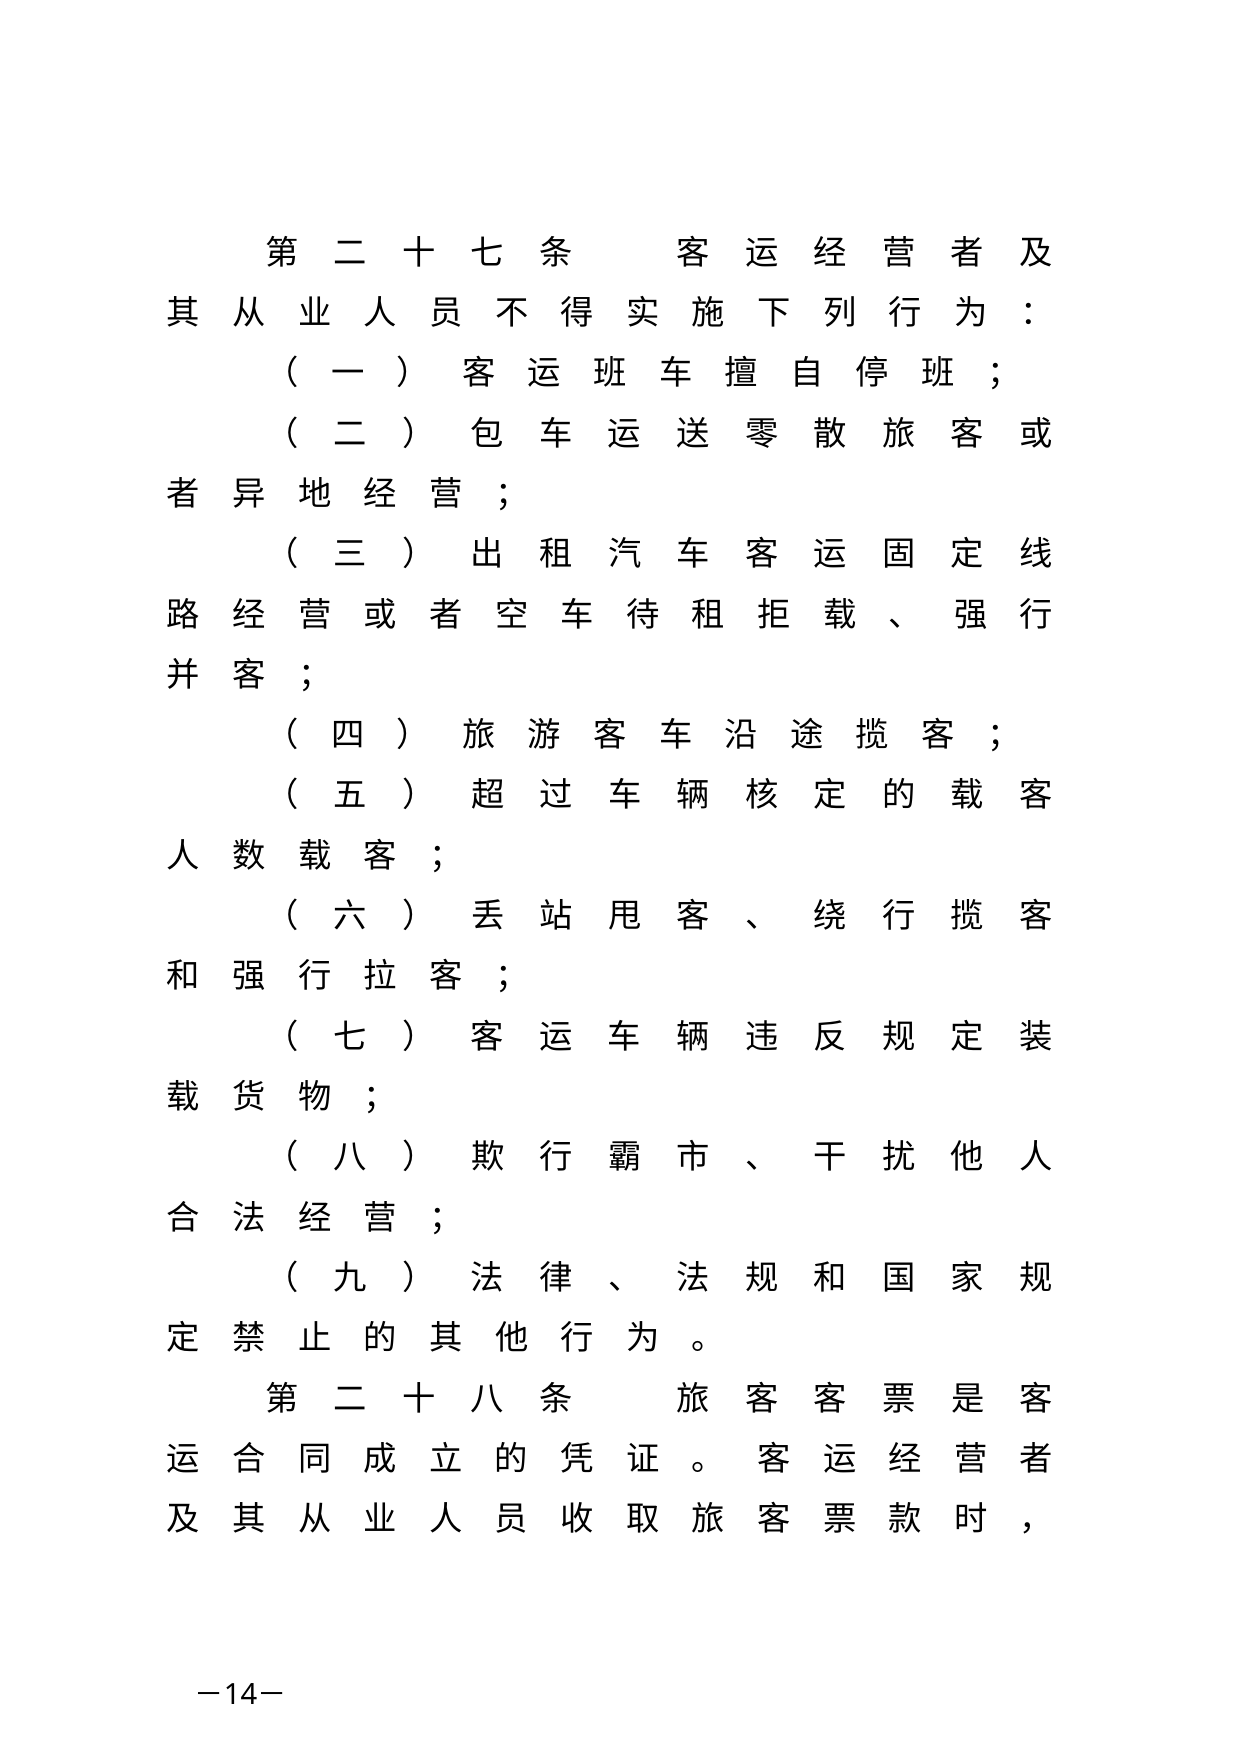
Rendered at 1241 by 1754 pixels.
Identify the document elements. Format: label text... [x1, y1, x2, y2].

text 第二十七条 客运经营者及其从业人员不得实施下列行为： [167, 219, 1085, 340]
text （四）旅游客车沿途揽客； [167, 702, 1085, 762]
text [167, 1365, 1085, 1546]
text （一）客运班车擅自停班； [167, 340, 1085, 400]
text （六）丢站甩客、绕行揽客和强行拉客； [167, 883, 1085, 1003]
text （七）客运车辆违反规定装载货物； [167, 1003, 1085, 1124]
text （五）超过车辆核定的载客人数载客； [167, 762, 1085, 883]
text （三）出租汽车客运固定线路经营或者空车待租拒载、强行并客； [167, 521, 1085, 702]
text （九）法律、法规和国家规定禁止的其他行为。 [167, 1245, 1085, 1365]
text （八）欺行霸市、干扰他人合法经营； [167, 1124, 1085, 1245]
text （二）包车运送零散旅客或者异地经营； [167, 400, 1085, 521]
